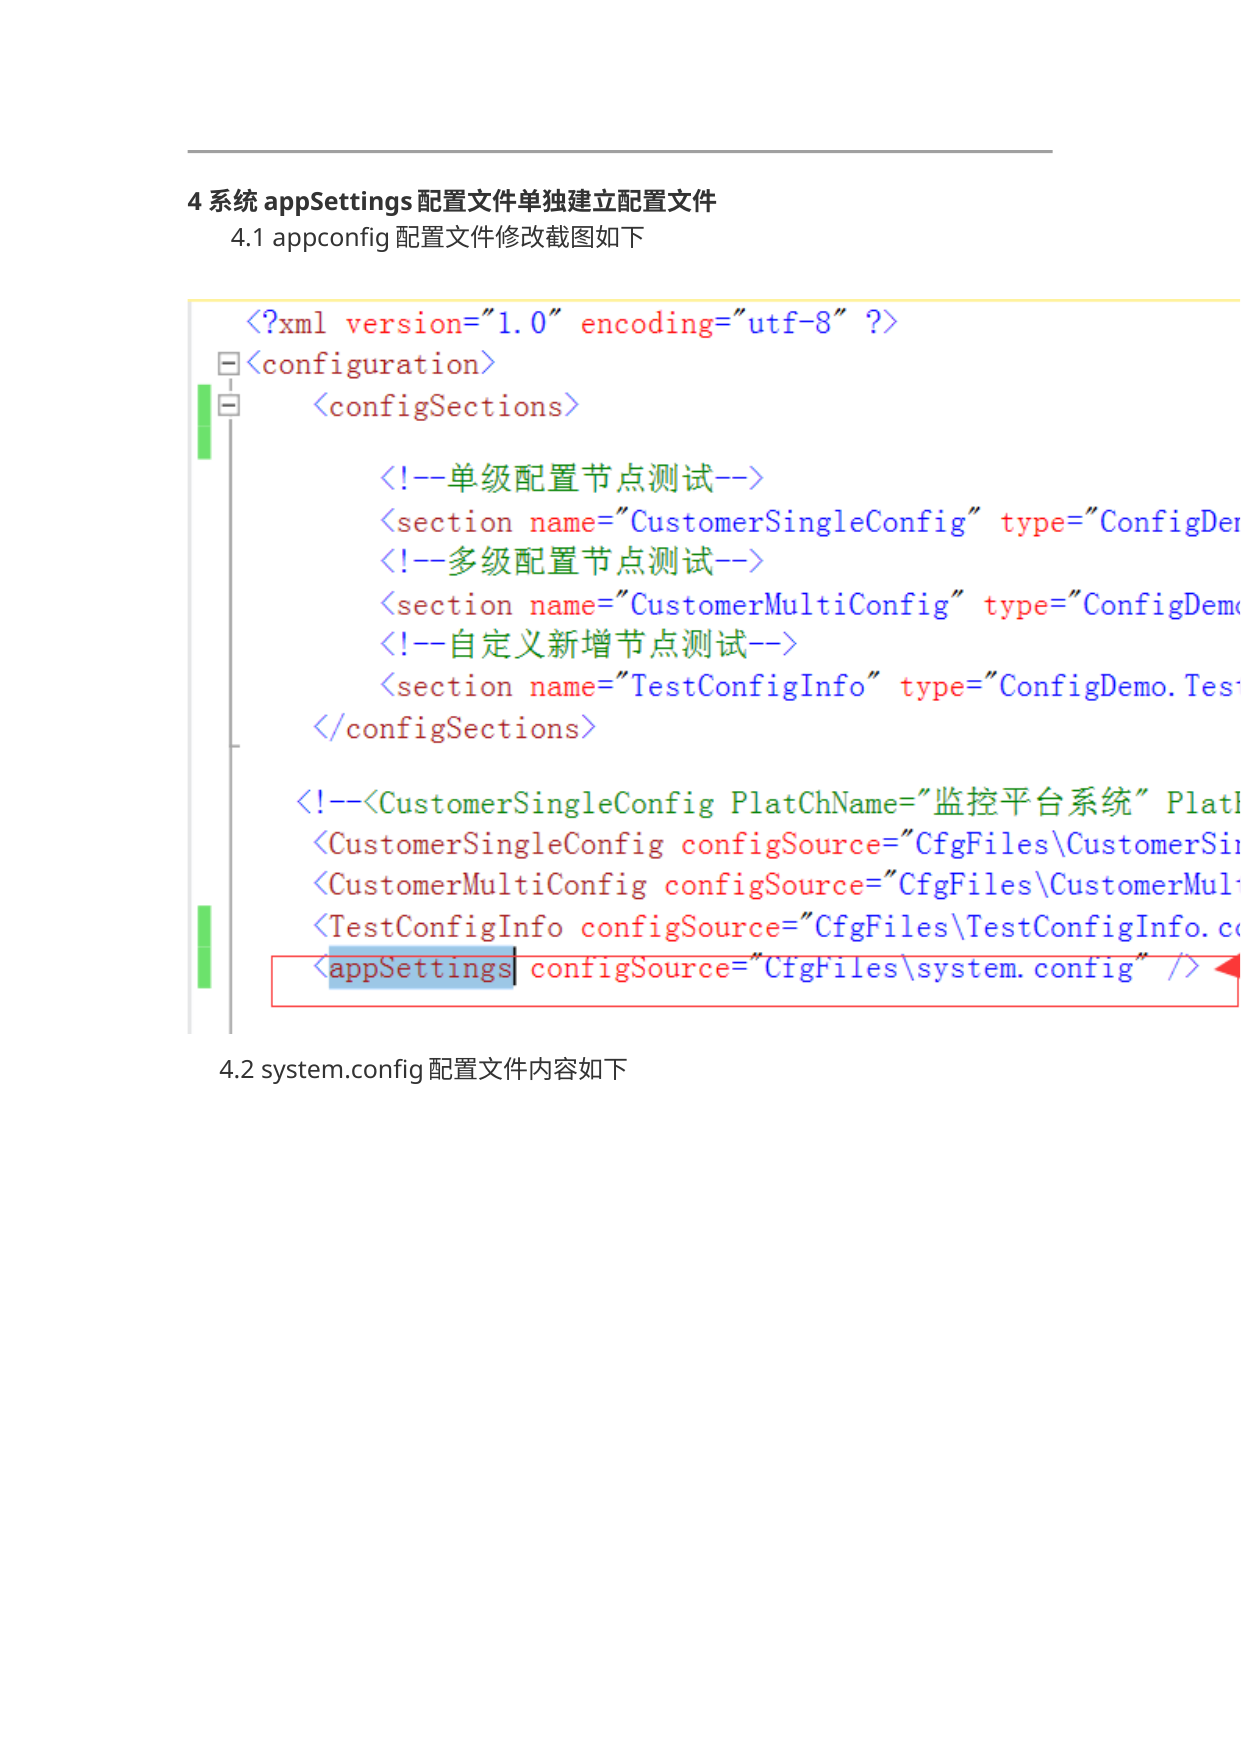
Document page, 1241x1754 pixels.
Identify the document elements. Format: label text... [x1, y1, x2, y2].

picture [187, 299, 1241, 1034]
text 4.1 appconfig配置文件修改截图如下 [187, 217, 1053, 254]
text 4 系统appSettings配置文件单独建立配置文件 [187, 181, 1053, 217]
text 4.2 system.config配置文件内容如下 [187, 1049, 1053, 1085]
